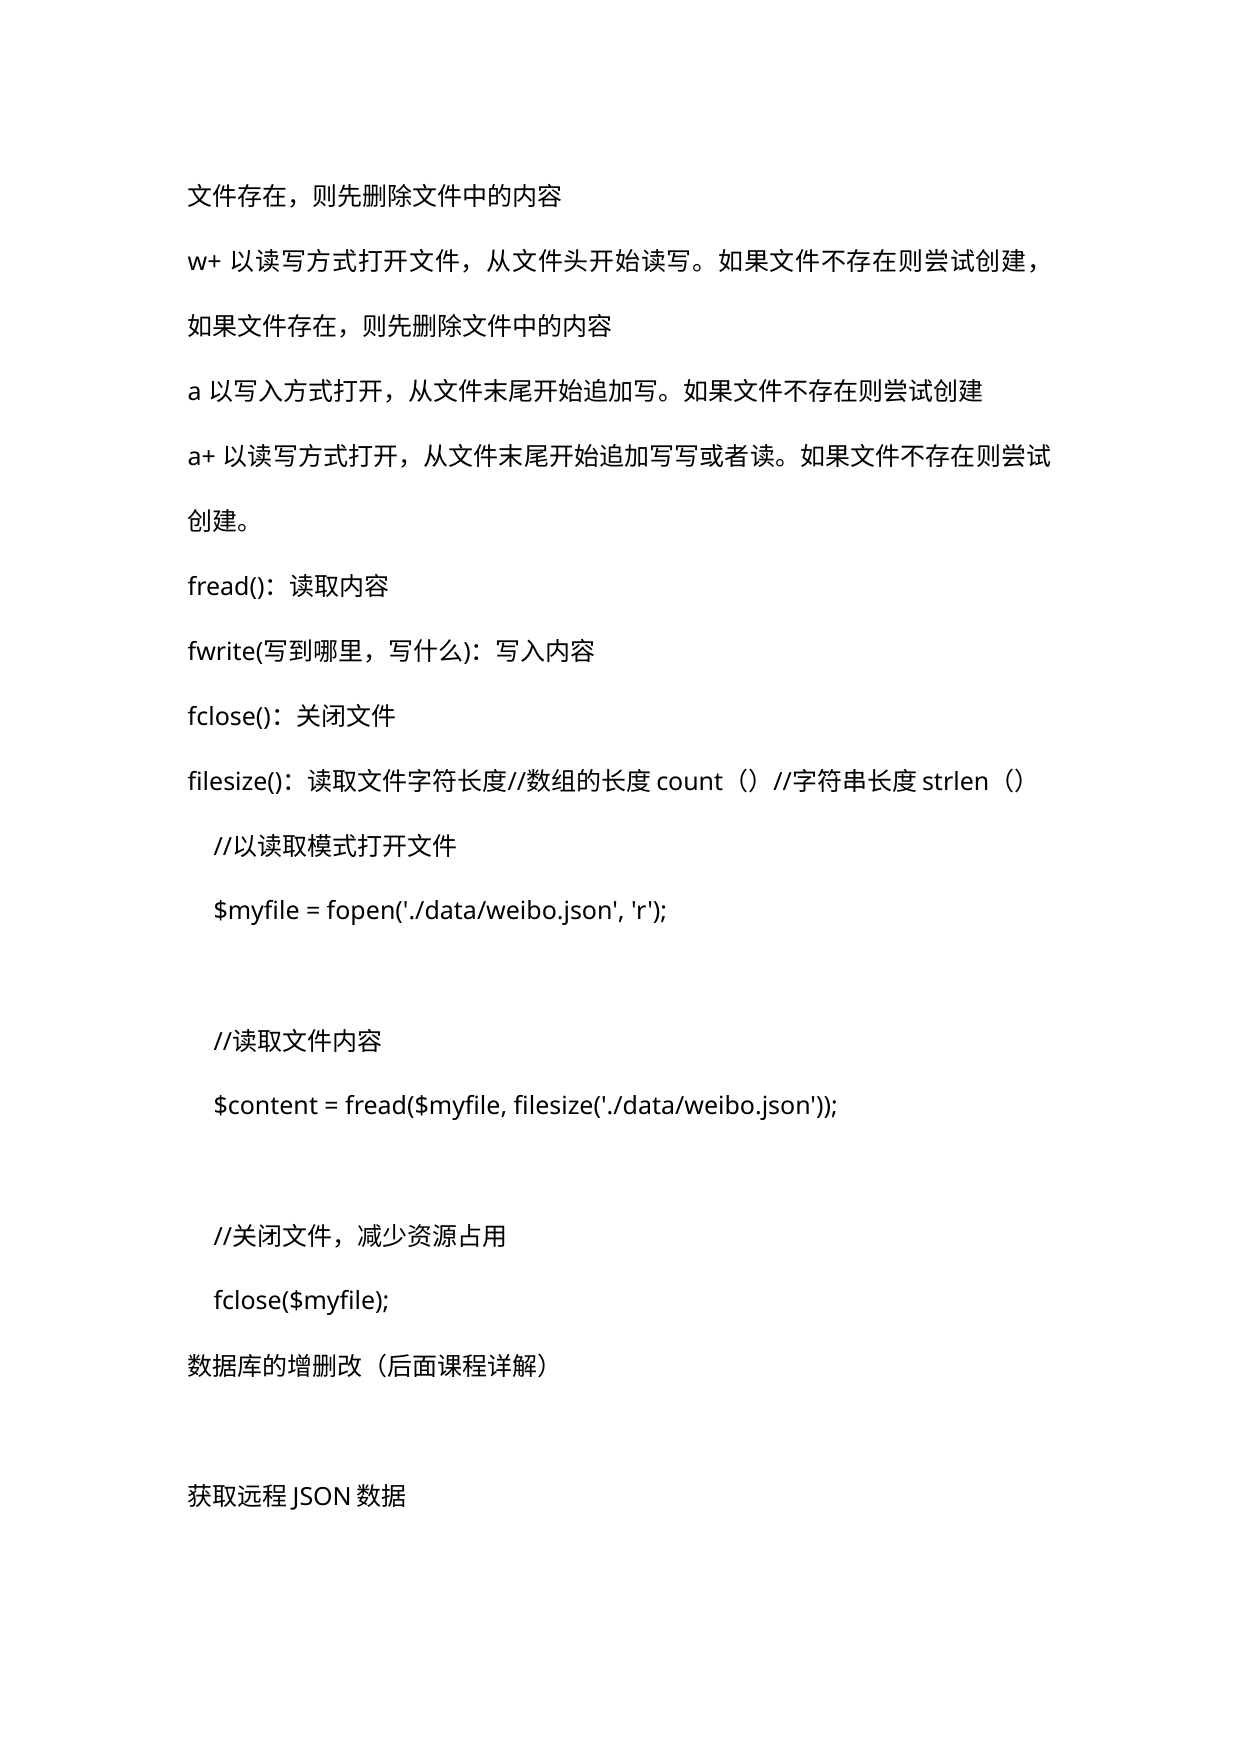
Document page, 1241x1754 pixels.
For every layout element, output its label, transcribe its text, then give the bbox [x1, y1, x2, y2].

text 获取远程JSON数据 [187, 1462, 1053, 1527]
text $content = fread($myfile, filesize('./data/weibo.json')); [187, 1072, 1053, 1137]
text a+ 以读写方式打开，从文件末尾开始追加写写或者读。如果文件不存在则尝试创建。 [187, 422, 1053, 552]
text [187, 162, 1053, 227]
text fclose()：关闭文件 [187, 682, 1053, 747]
text fwrite(写到哪里，写什么)：写入内容 [187, 617, 1053, 682]
text $myfile = fopen('./data/weibo.json', 'r'); [187, 877, 1053, 942]
text a 以写入方式打开，从文件末尾开始追加写。如果文件不存在则尝试创建 [187, 357, 1053, 422]
text //以读取模式打开文件 [187, 812, 1053, 877]
text fread()：读取内容 [187, 552, 1053, 617]
text w+ 以读写方式打开文件，从文件头开始读写。如果文件不存在则尝试创建，如果文件存在，则先删除文件中的内容 [187, 227, 1053, 357]
text filesize()：读取文件字符长度//数组的长度count（）//字符串长度strlen（） [187, 747, 1053, 812]
text 数据库的增删改（后面课程详解） [187, 1332, 1053, 1397]
text //读取文件内容 [187, 1007, 1053, 1072]
text fclose($myfile); [187, 1267, 1053, 1332]
text //关闭文件，减少资源占用 [187, 1202, 1053, 1267]
